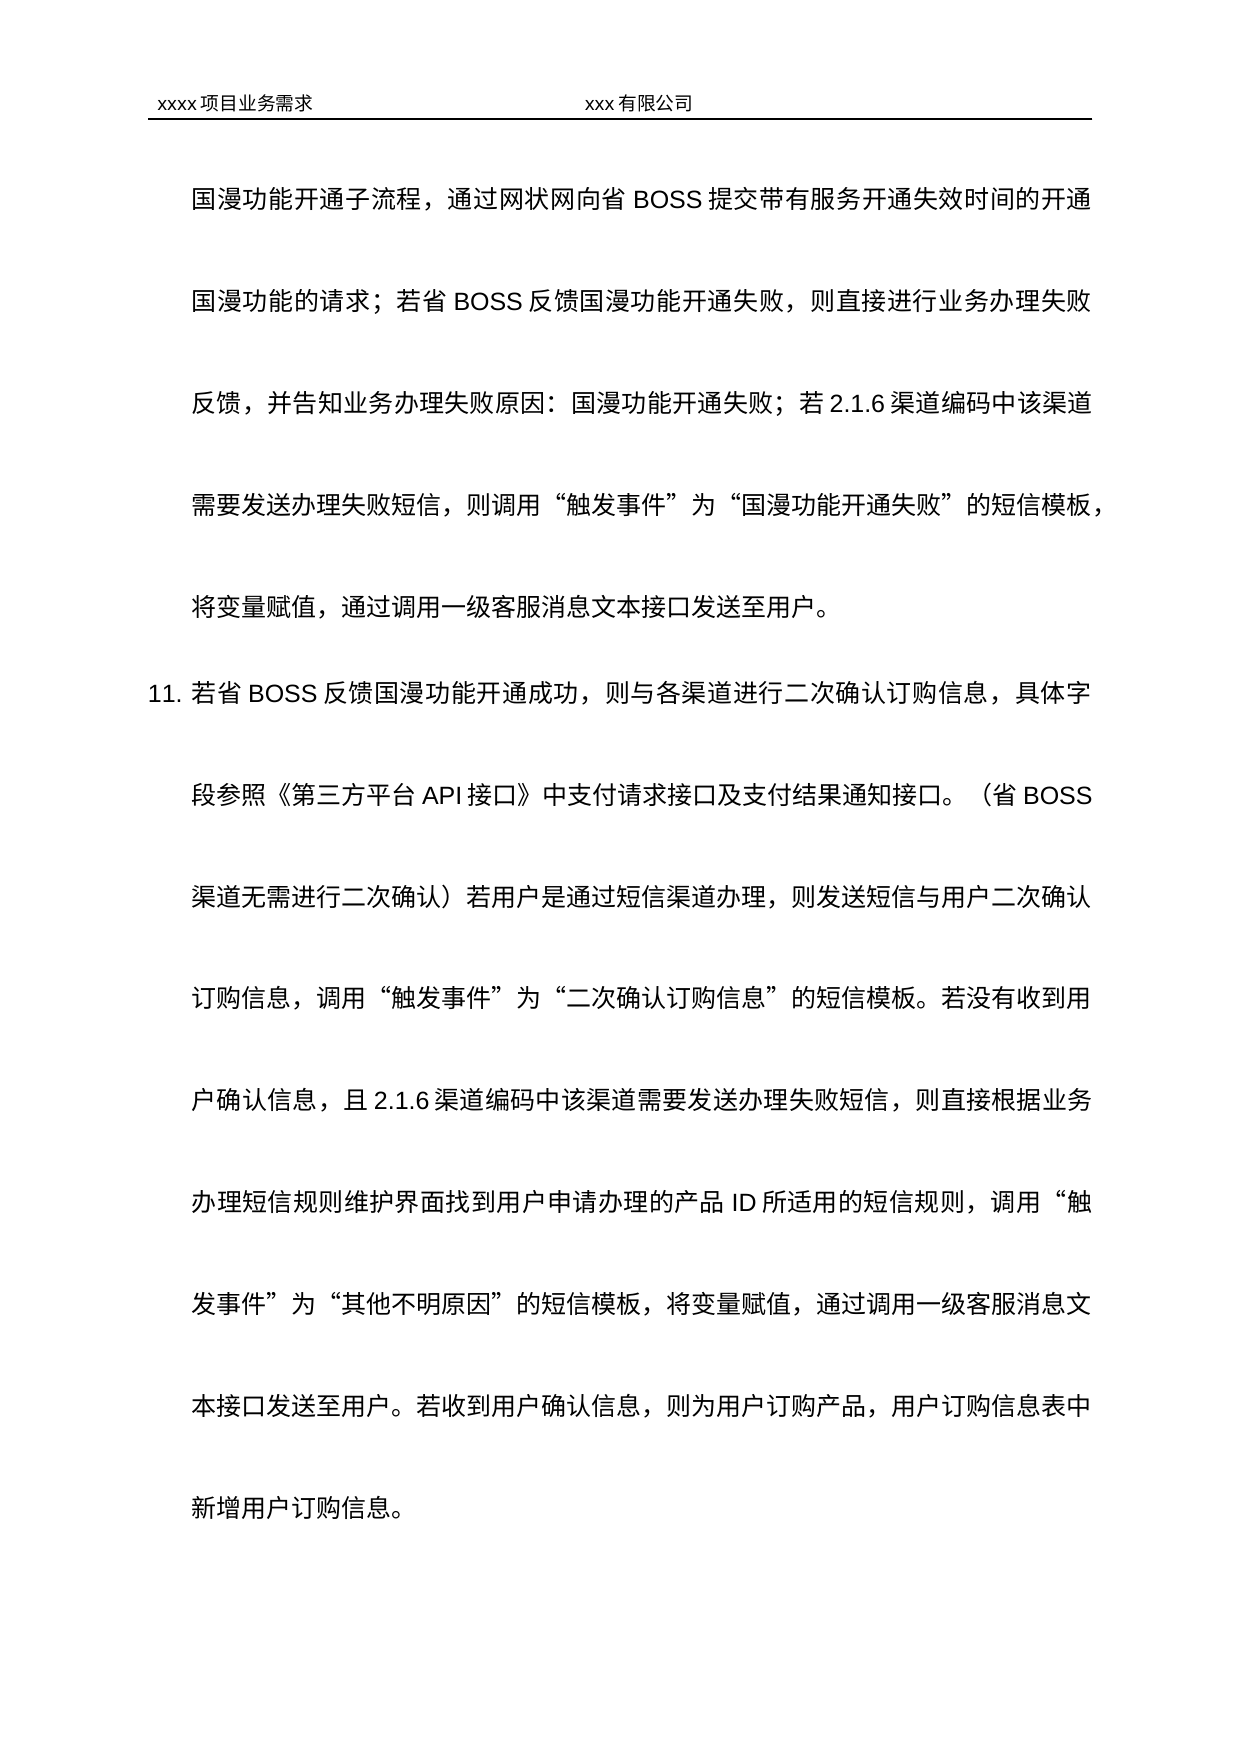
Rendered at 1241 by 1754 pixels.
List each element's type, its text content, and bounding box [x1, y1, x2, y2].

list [148, 164, 1092, 639]
list 若省BOSS反馈国漫功能开通成功，则与各渠道进行二次确认订购信息，具体字段参照《第三方平台API接口》中支付请求接口及支付结果通知接口。（省BOSS渠道无需进行二次确认）若用户是通过短信渠道办理，则发送短信与用户二次确认订购信息，调用“触发事件”为“二次确认订购信息”的短信模板。若没有收到用户确认信息，且2.1.6渠道编码中该渠道需要发送办理失败短信，则直接根据业务办理短信规则维护界面找到用户申请办理的产品ID所适用的短信规则，调用“触发事件”为“其他不明原因”的短信模板，将变量赋值，通过调用一级客服消息文本接口发送至用户。若收到用户确认信息，则为用户订购产品，用户订购信息表中新增用户订购信息。 [148, 657, 1092, 1540]
